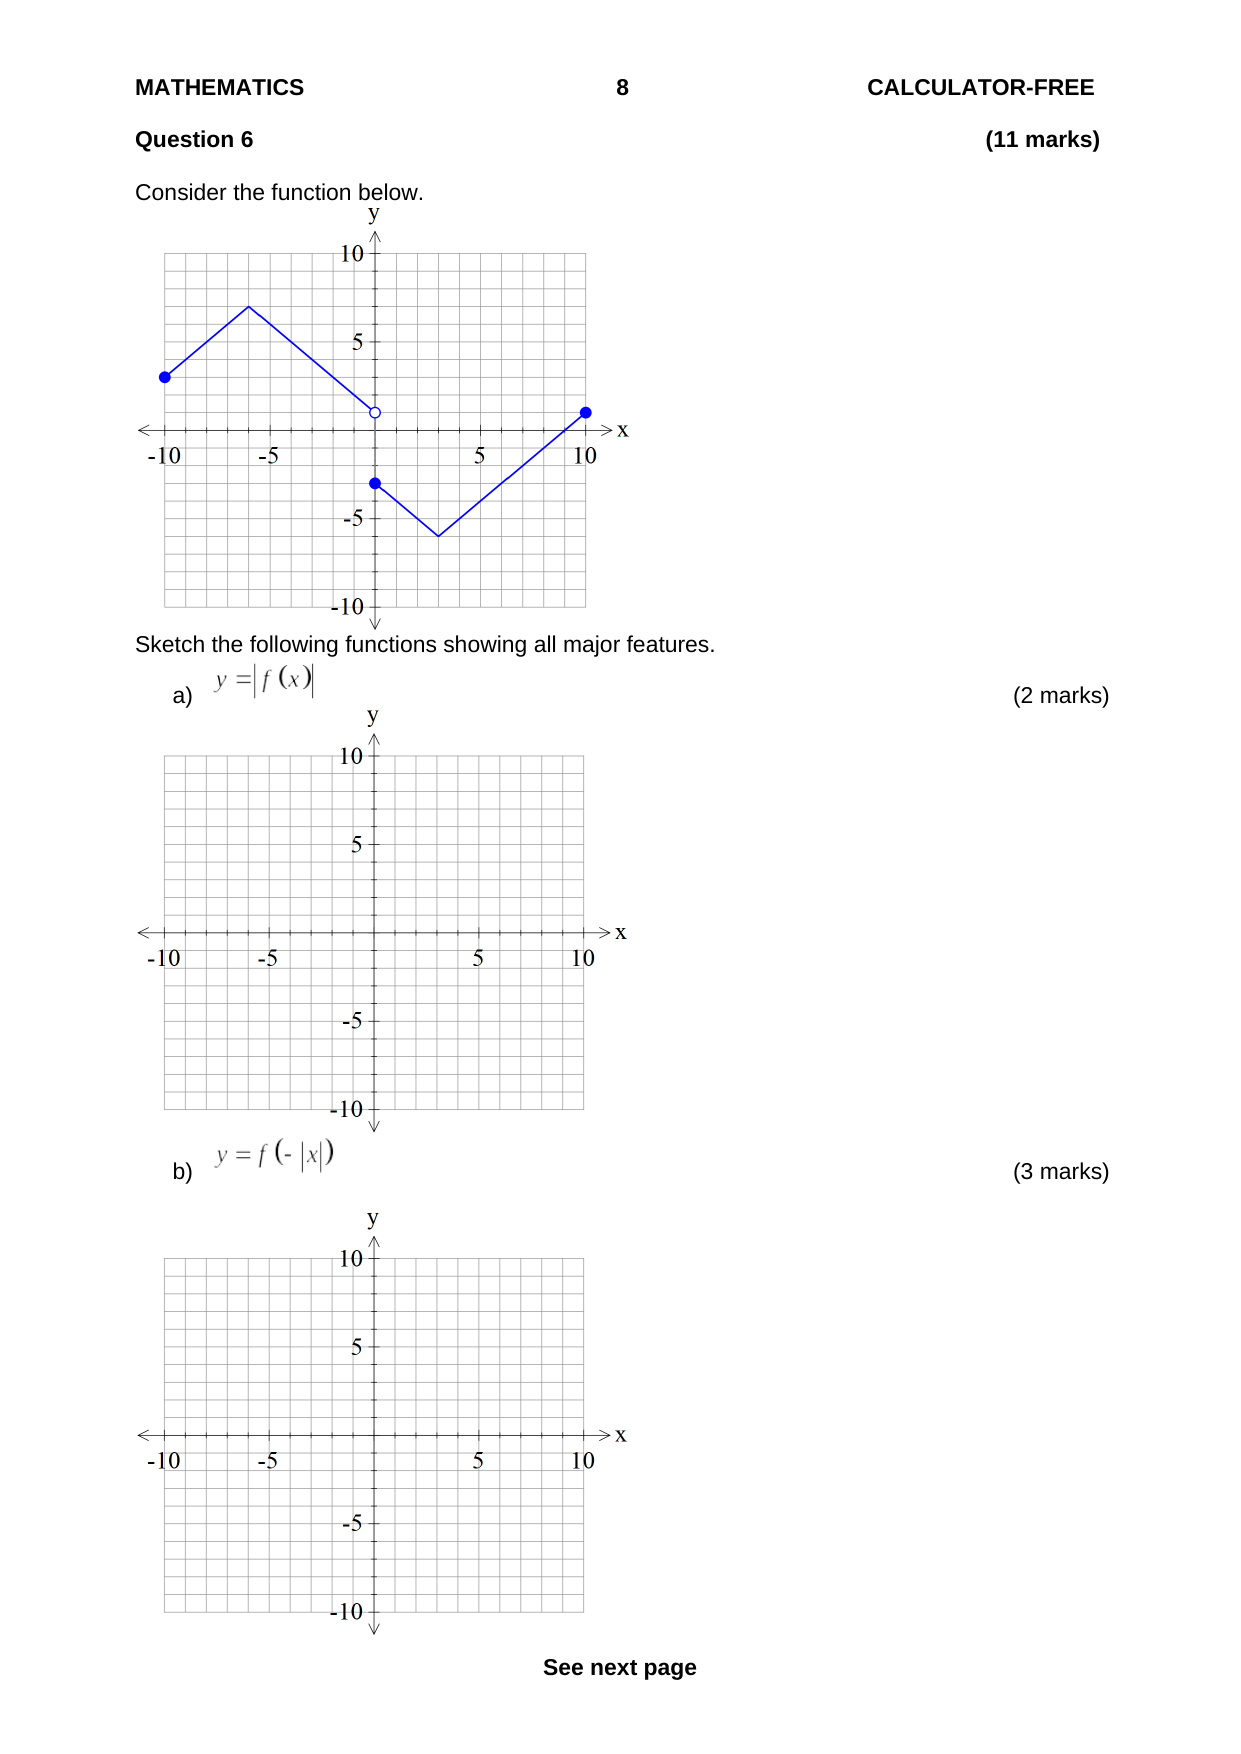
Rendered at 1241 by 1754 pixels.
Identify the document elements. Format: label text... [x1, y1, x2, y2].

picture [135, 708, 629, 1134]
text Consider the function below. [135, 179, 1105, 205]
list (3 marks) [172, 1134, 1105, 1184]
list (2 marks) [172, 657, 1105, 708]
picture [135, 1210, 629, 1637]
picture [135, 205, 630, 632]
text Question 6 (11 marks) [135, 126, 1105, 153]
text Sketch the following functions showing all major features. [135, 631, 1105, 657]
